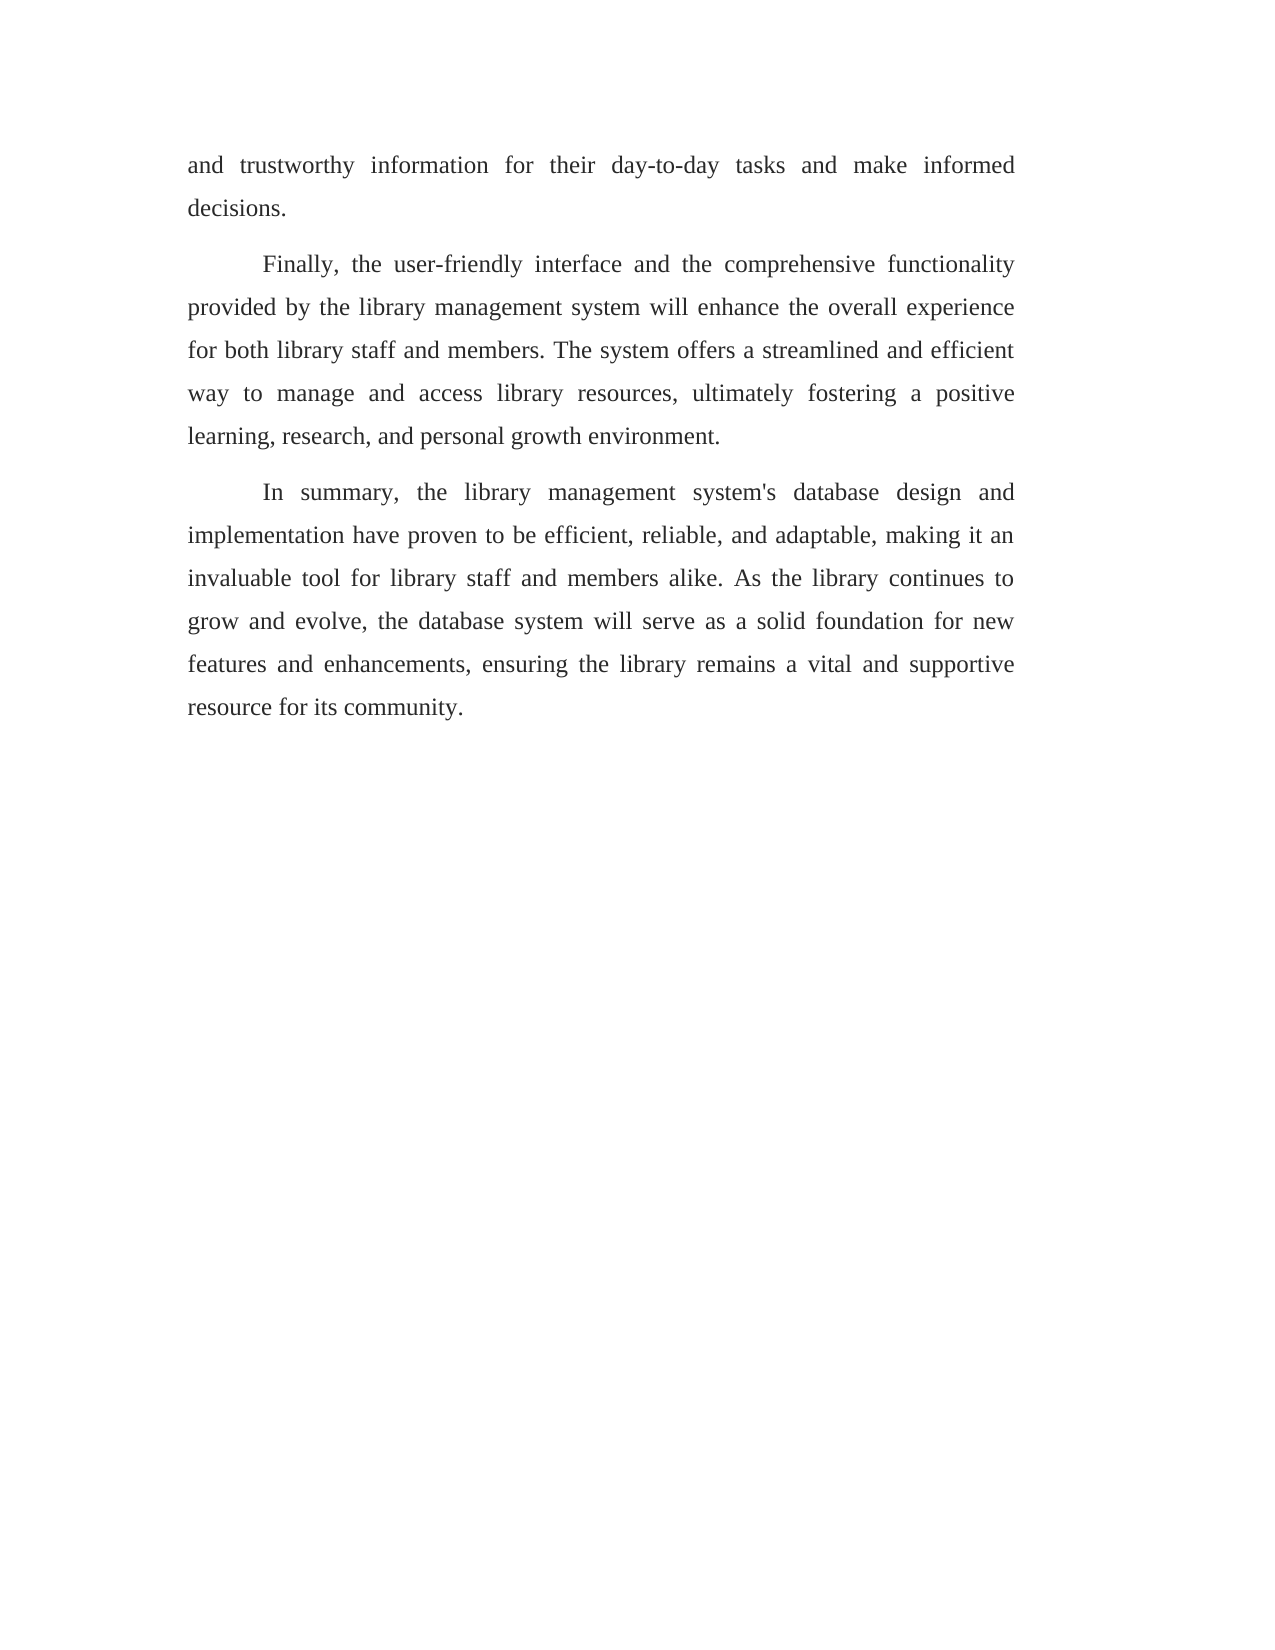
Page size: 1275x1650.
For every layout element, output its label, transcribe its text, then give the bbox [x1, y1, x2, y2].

text Finally, the user-friendly interface and the comprehensive functionality provided by the library management system will enhance the overall experience for both library staff and members. The system offers a streamlined and efficient way to manage and access library resources, ultimately fostering a positive learning, research, and personal growth environment. [187, 249, 1016, 450]
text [187, 150, 1016, 222]
text In summary, the library management system's database design and implementation have proven to be efficient, reliable, and adaptable, making it an invaluable tool for library staff and members alike. As the library continues to grow and evolve, the database system will serve as a solid foundation for new features and enhancements, ensuring the library remains a vital and supportive resource for its community. [187, 477, 1016, 721]
